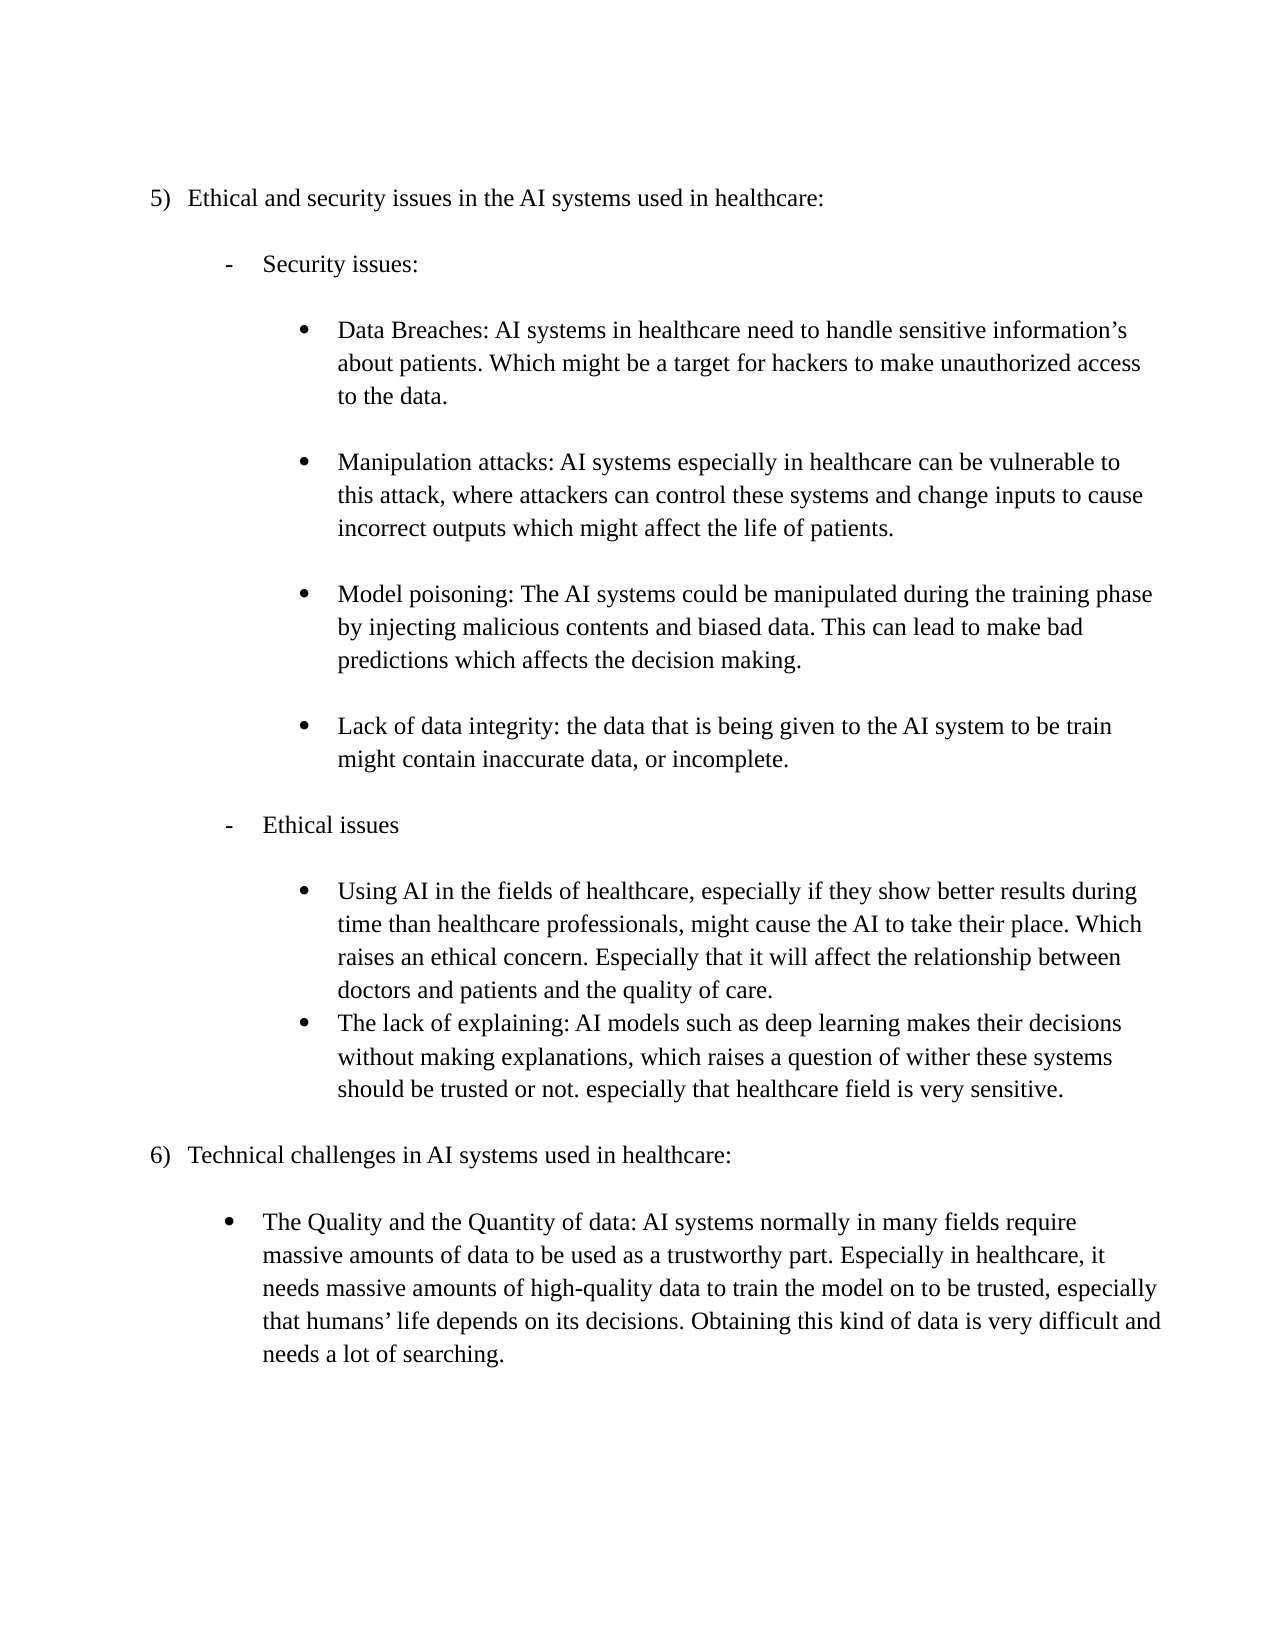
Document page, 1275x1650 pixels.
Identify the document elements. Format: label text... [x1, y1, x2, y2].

list Security issues: [225, 249, 1162, 278]
list Ethical issues [225, 810, 1162, 839]
list Data Breaches: AI systems in healthcare need to handle sensitive information’s about patients. Which might be a target for hackers to make unauthorized access to the data. [300, 315, 1162, 410]
list Lack of data integrity: the data that is being given to the AI system to be train might contain inaccurate data, or incomplete. [300, 711, 1162, 773]
list Manipulation attacks: AI systems especially in healthcare can be vulnerable to this attack, where attackers can control these systems and change inputs to cause incorrect outputs which might affect the life of patients. [300, 447, 1162, 542]
list Ethical and security issues in the AI systems used in healthcare: [150, 183, 1162, 212]
list Using AI in the fields of healthcare, especially if they show better results during time than healthcare professionals, might cause the AI to take their place. Which raises an ethical concern. Especially that it will affect the relationship between doctors and patients and the quality of care. [300, 876, 1162, 1004]
list Technical challenges in AI systems used in healthcare: [150, 1141, 1162, 1169]
list Model poisoning: The AI systems could be manipulated during the training phase by injecting malicious contents and biased data. This can lead to make bad predictions which affects the decision making. [300, 579, 1162, 674]
list The Quality and the Quantity of data: AI systems normally in many fields require massive amounts of data to be used as a trustworthy part. Especially in healthcare, it needs massive amounts of high-quality data to train the model on to be trusted, especially that humans’ life depends on its decisions. Obtaining this kind of data is very difficult and needs a lot of searching. [225, 1207, 1162, 1367]
list The lack of explaining: AI models such as deep learning makes their decisions without making explanations, which raises a question of wither these systems should be trusted or not. especially that healthcare field is very sensitive. [300, 1008, 1162, 1103]
